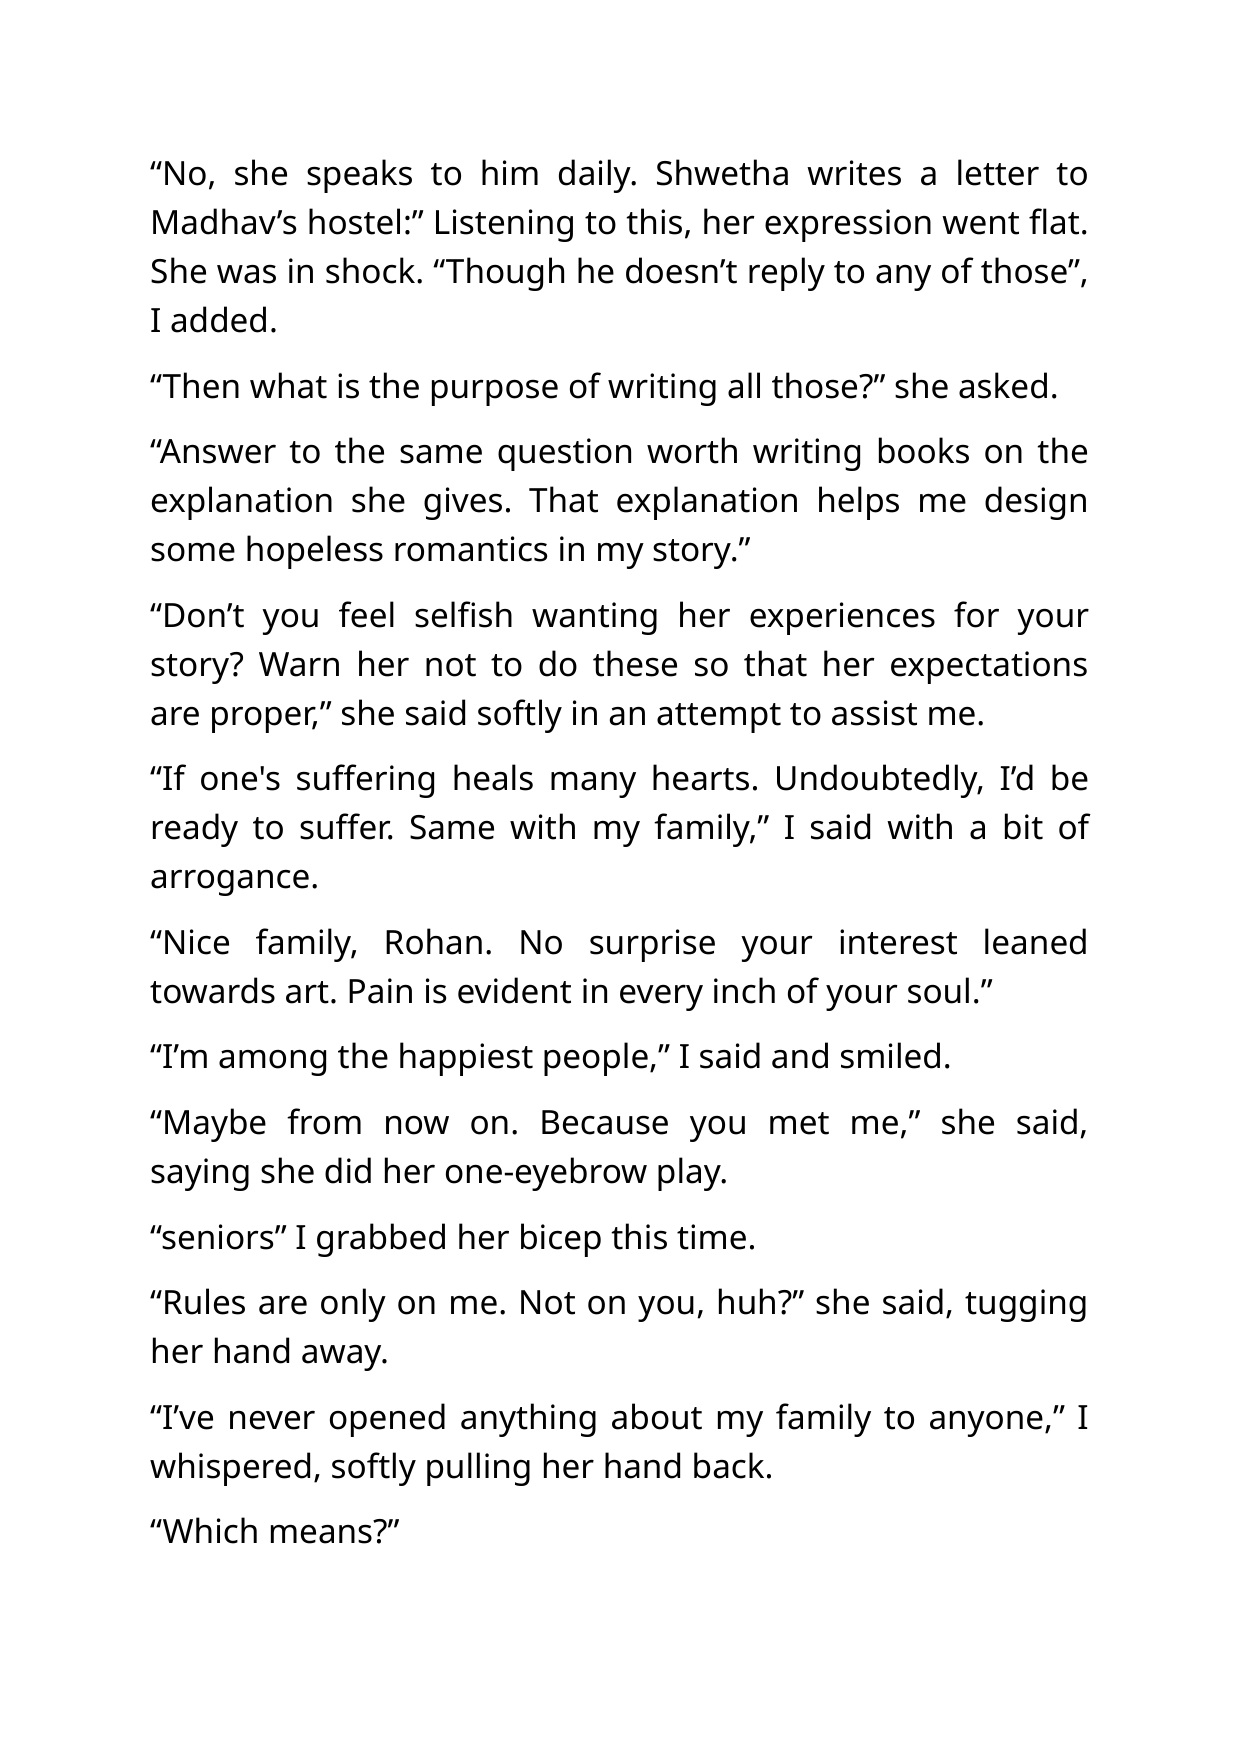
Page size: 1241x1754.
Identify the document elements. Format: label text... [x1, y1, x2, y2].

text “No, she speaks to him daily. Shwetha writes a letter to Madhav’s hostel:” Listening to this, her expression went flat. She was in shock. “Though he doesn’t reply to any of those”, I added. [150, 150, 1090, 342]
text “seniors” I grabbed her bicep this time. [150, 1213, 1090, 1259]
text “I’m among the happiest people,” I said and smiled. [150, 1033, 1090, 1079]
text “Maybe from now on. Because you met me,” she said, saying she did her one-eyebrow play. [150, 1099, 1090, 1193]
text “Don’t you feel selfish wanting her experiences for your story? Warn her not to do these so that her expectations are proper,” she said softly in an attempt to assist me. [150, 592, 1090, 735]
text “Which means?” [150, 1508, 1090, 1554]
text “Rules are only on me. Not on you, huh?” she said, tugging her hand away. [150, 1279, 1090, 1373]
text “Nice family, Rohan. No surprise your interest leaned towards art. Pain is evident in every inch of your soul.” [150, 919, 1090, 1013]
text “If one's suffering heals many hearts. Undoubtedly, I’d be ready to suffer. Same with my family,” I said with a bit of arrogance. [150, 755, 1090, 898]
text “Answer to the same question worth writing books on the explanation she gives. That explanation helps me design some hopeless romantics in my story.” [150, 428, 1090, 571]
text “Then what is the purpose of writing all those?” she asked. [150, 362, 1090, 408]
text “I’ve never opened anything about my family to anyone,” I whispered, softly pulling her hand back. [150, 1394, 1090, 1488]
